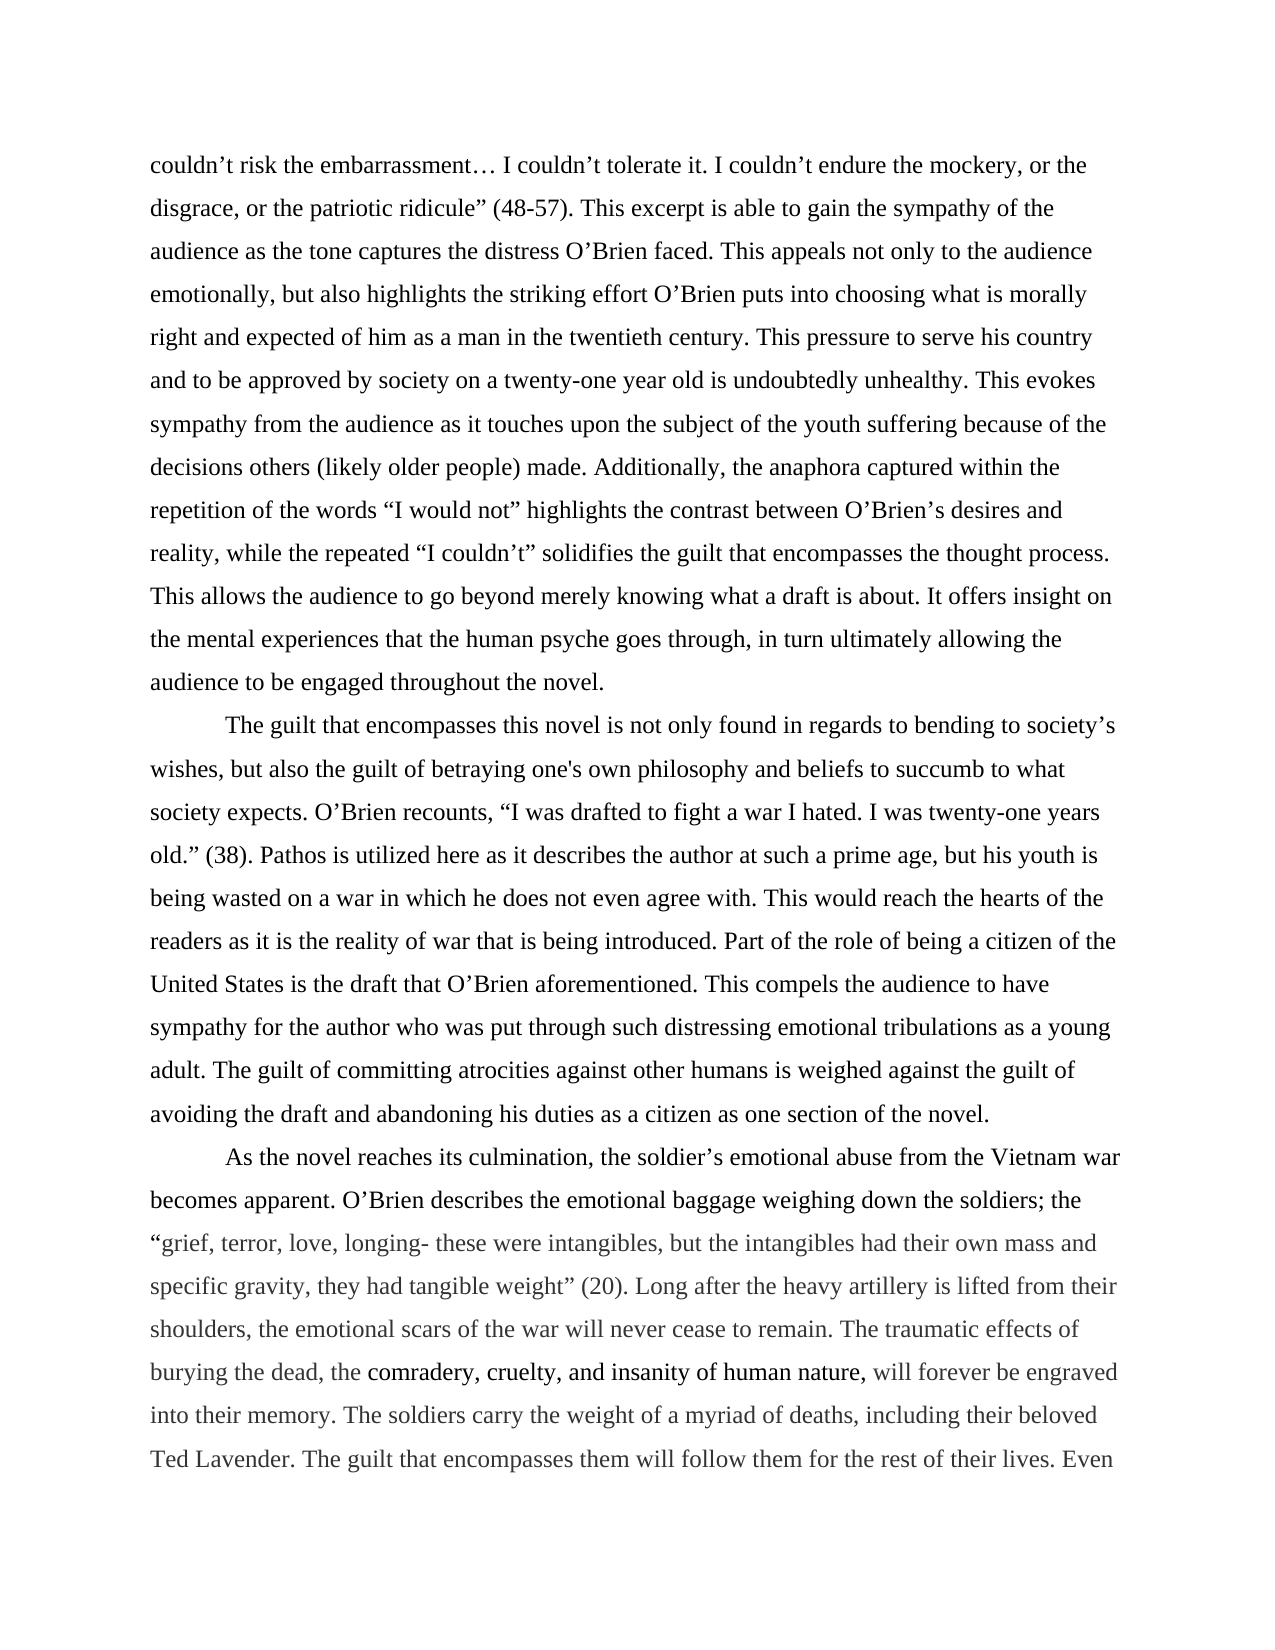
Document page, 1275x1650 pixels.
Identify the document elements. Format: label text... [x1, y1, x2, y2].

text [150, 150, 1125, 696]
text The guilt that encompasses this novel is not only found in regards to bending to society’s wishes, but also the guilt of betraying one's own philosophy and beliefs to succumb to what society expects. O’Brien recounts, “I was drafted to fight a war I hated. I was twenty-one years old.” (38). Pathos is utilized here as it describes the author at such a prime age, but his youth is being wasted on a war in which he does not even agree with. This would reach the hearts of the readers as it is the reality of war that is being introduced. Part of the role of being a citizen of the United States is the draft that O’Brien aforementioned. This compels the audience to have sympathy for the author who was put through such distressing emotional tribulations as a young adult. The guilt of committing atrocities against other humans is weighed against the guilt of avoiding the draft and abandoning his duties as a citizen as one section of the novel. [150, 711, 1125, 1127]
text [150, 1142, 1125, 1472]
